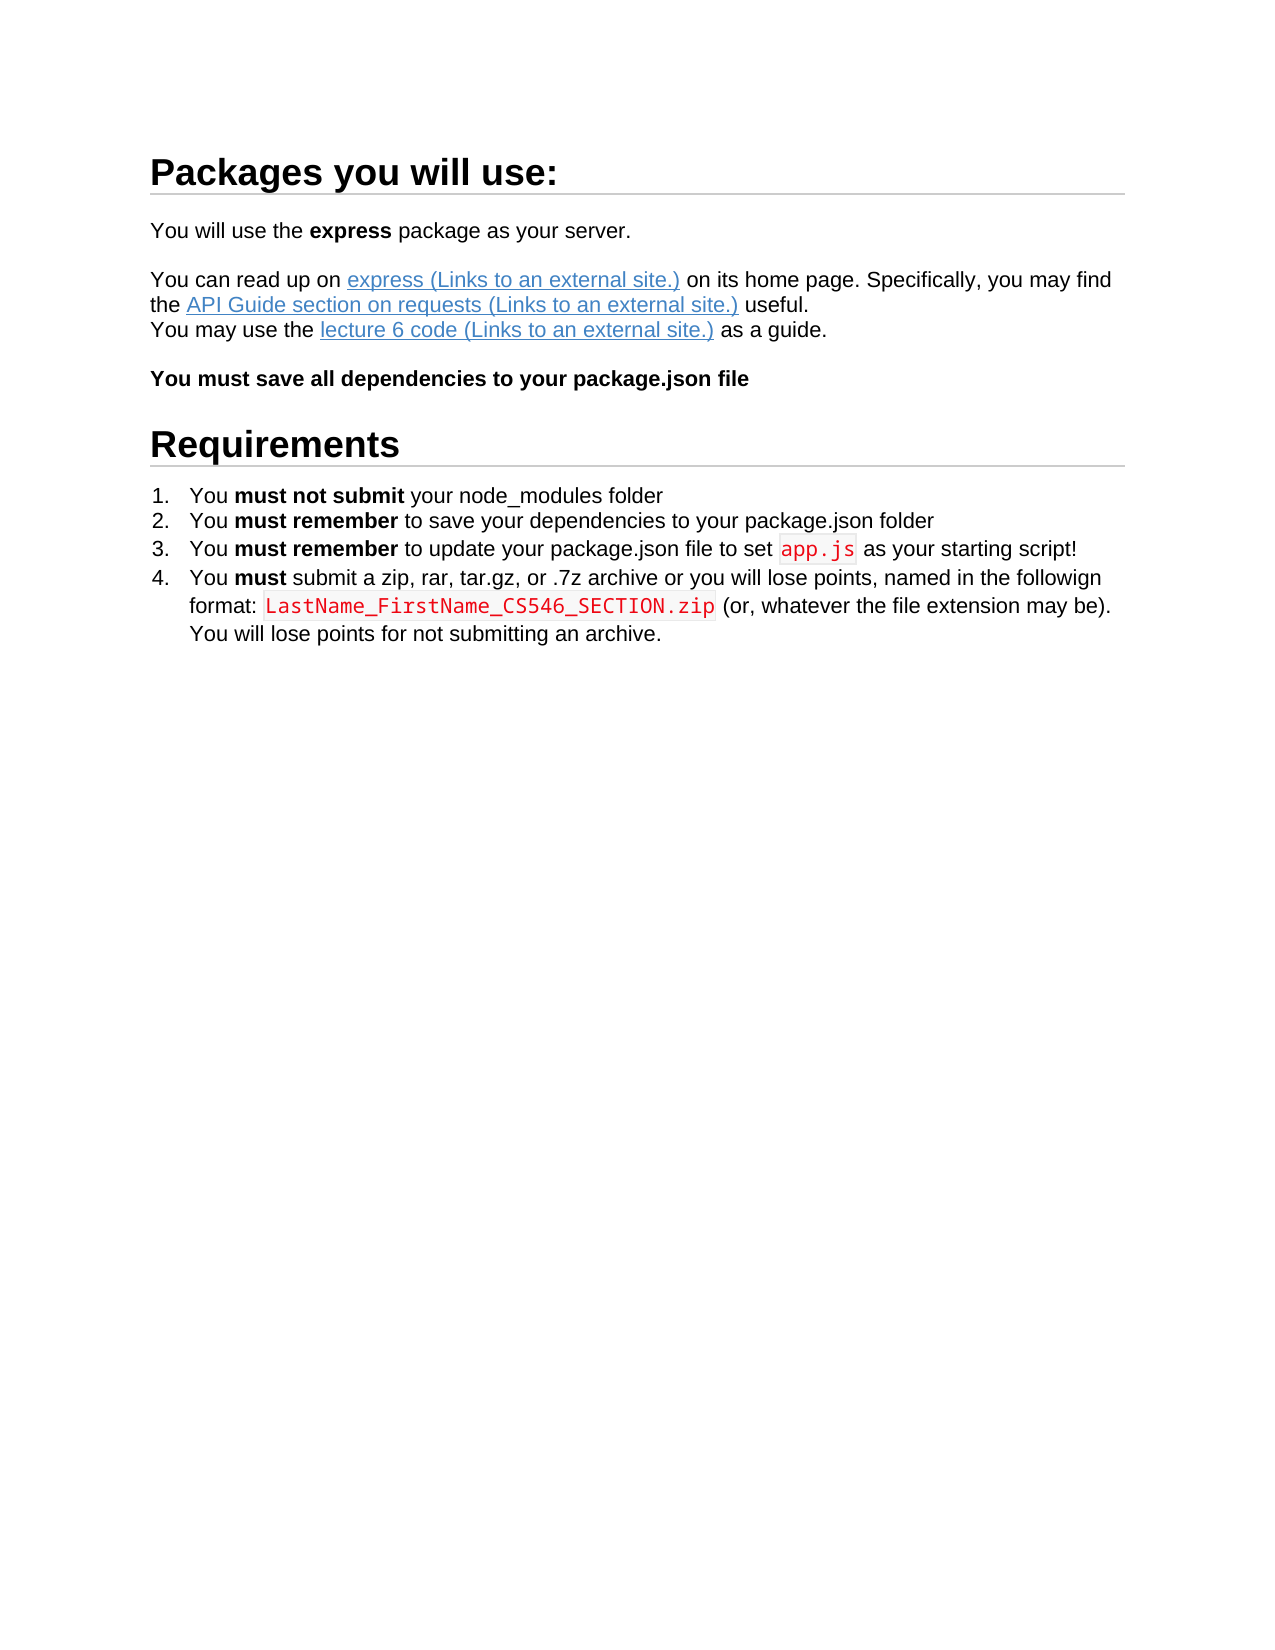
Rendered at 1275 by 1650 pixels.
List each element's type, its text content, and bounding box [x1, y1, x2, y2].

text You will use the express package as your server. [150, 218, 1125, 243]
list You must remember to save your dependencies to your package.json folder [152, 508, 1125, 533]
text You can read up on express (Links to an external site.) on its home page. Specifically, you may find the API Guide section on requests (Links to an external site.) useful. [150, 267, 1125, 317]
list You must remember to update your package.json file to set app.js as your starting script! [857, 533, 1125, 564]
list You must not submit your node_modules folder [152, 483, 1125, 508]
list You must submit a zip, rar, tar.gz, or .7z archive or you will lose points, named in the followign format: LastName_FirstName_CS546_SECTION.zip (or, whatever the file extension may be). You will lose points for not submitting an archive. [152, 564, 1125, 647]
text Requirements [150, 422, 1125, 465]
text You must save all dependencies to your package.json file [150, 366, 1125, 391]
text Packages you will use: [150, 150, 1125, 193]
list You must remember to update your package.json file to set app.js as your starting script! [152, 533, 779, 564]
text You may use the lecture 6 code (Links to an external site.) as a guide. [150, 317, 1125, 342]
